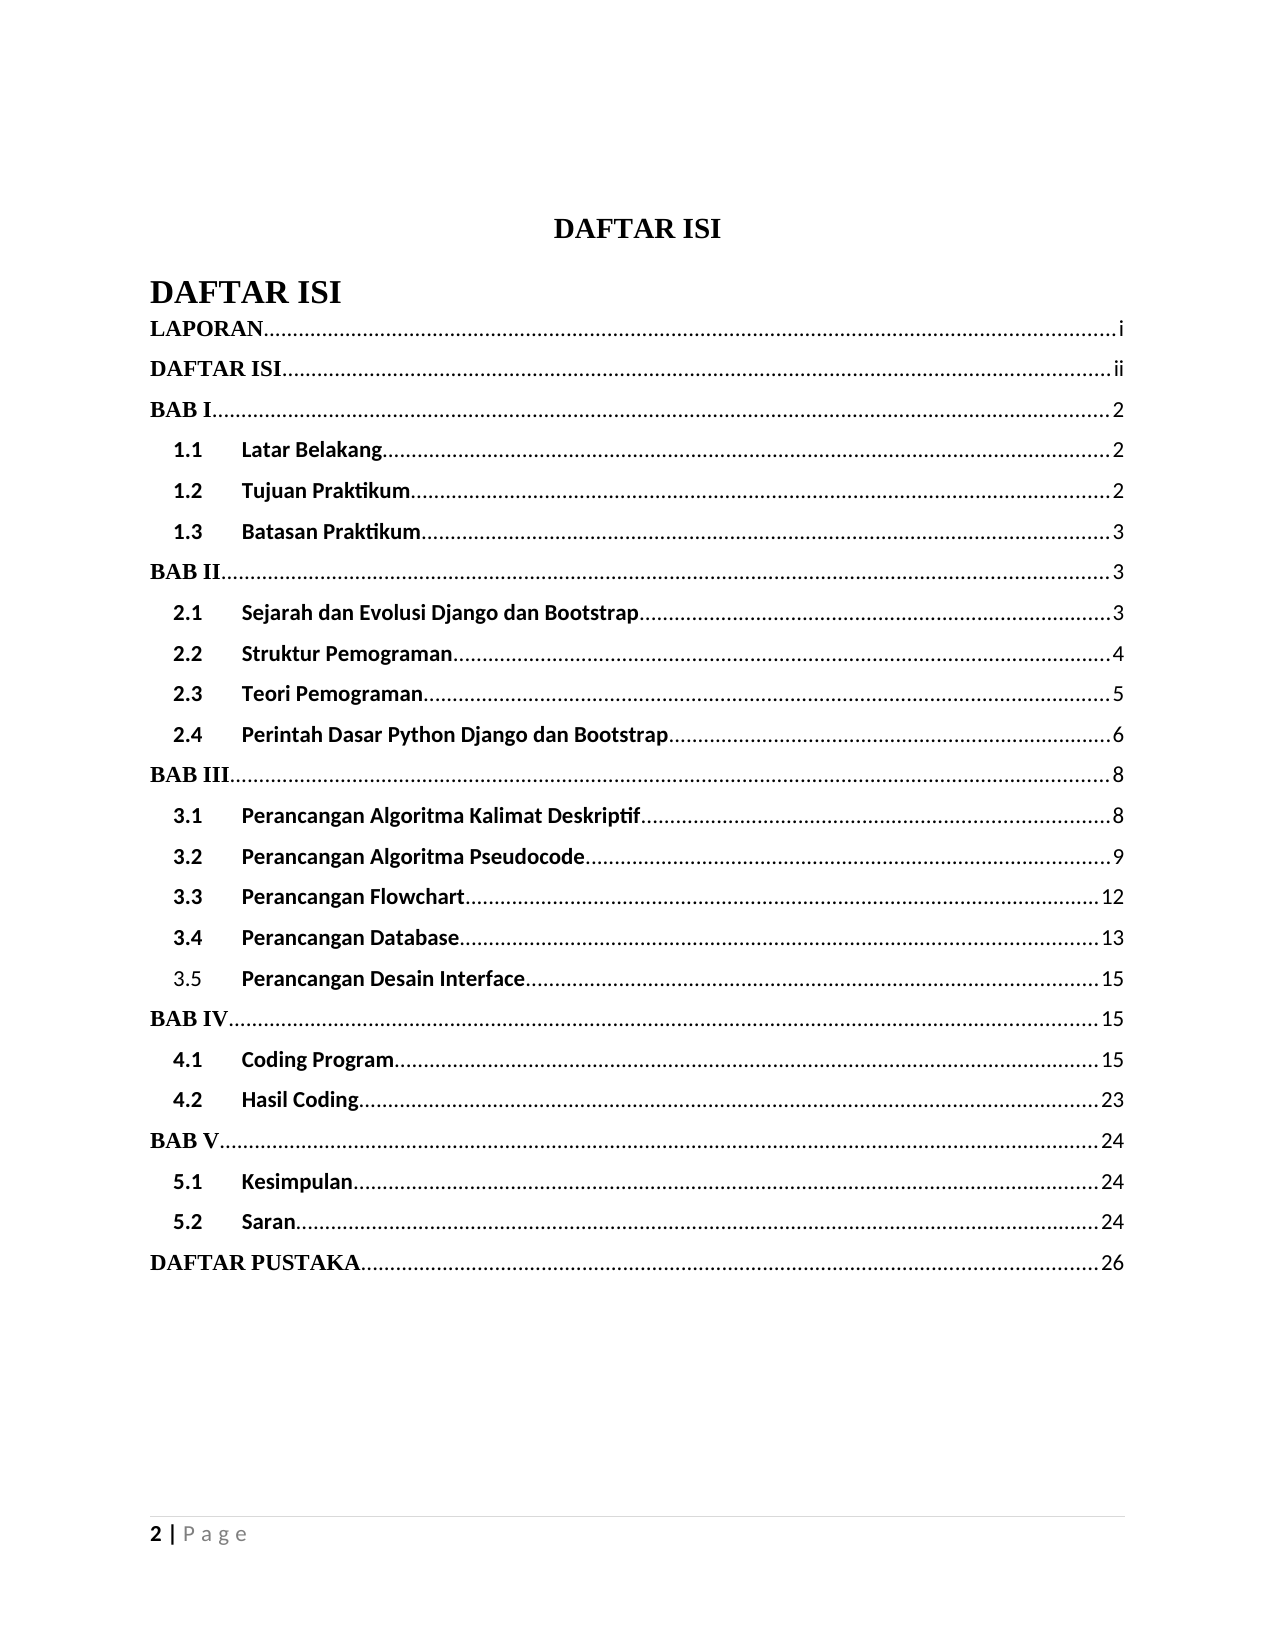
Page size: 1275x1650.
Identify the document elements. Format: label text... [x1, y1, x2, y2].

subtitle DAFTAR ISI [150, 211, 1125, 245]
